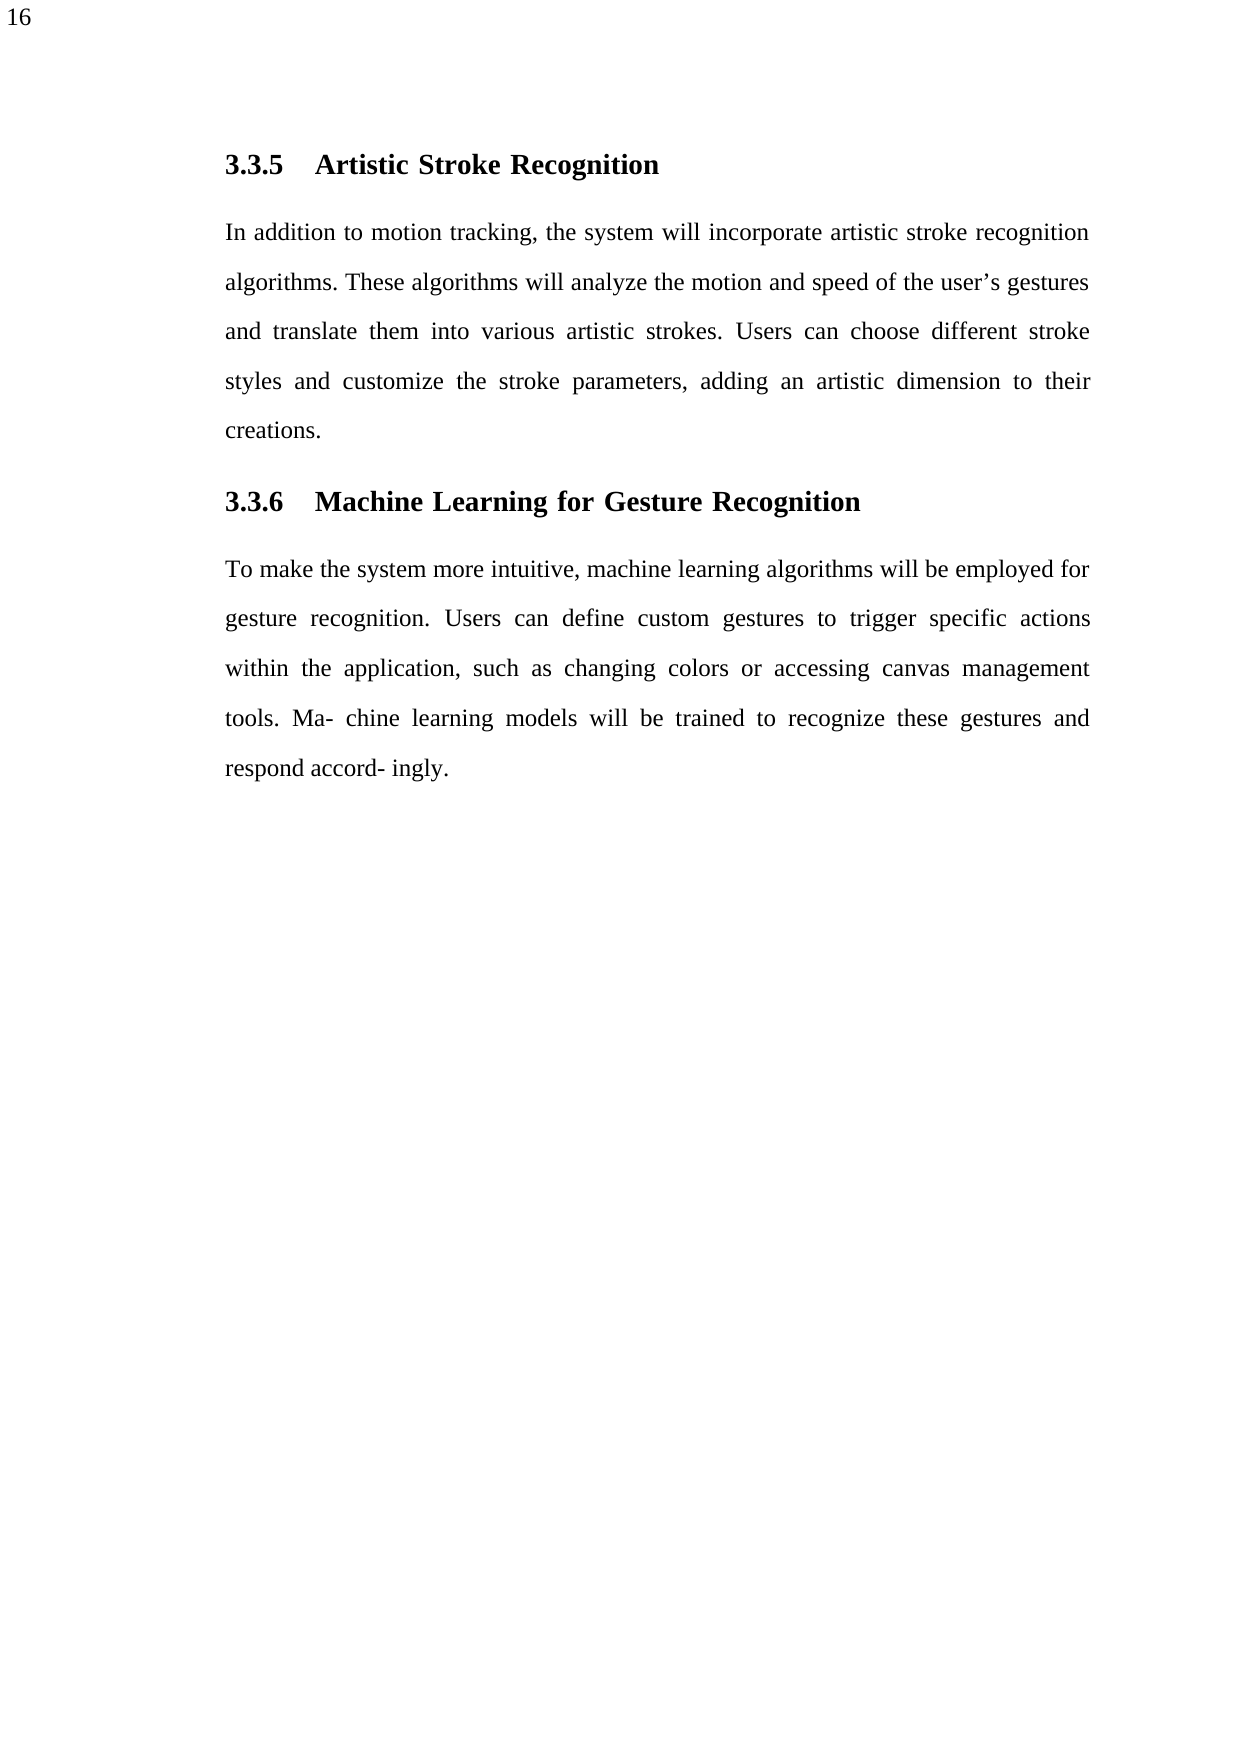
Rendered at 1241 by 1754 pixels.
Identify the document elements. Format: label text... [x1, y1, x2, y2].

text In addition to motion tracking, the system will incorporate artistic stroke recognition algorithms. These algorithms will analyze the motion and speed of the user’s gestures and translate them into various artistic strokes. Users can choose different stroke styles and customize the stroke parameters, adding an artistic dimension to their creations. [225, 217, 1090, 444]
subtitle Machine Learning for Gesture Recognition [225, 484, 1126, 518]
subtitle Artistic Stroke Recognition [225, 147, 1126, 181]
text To make the system more intuitive, machine learning algorithms will be employed for gesture recognition. Users can define custom gestures to trigger specific actions within the application, such as changing colors or accessing canvas management tools. Ma- chine learning models will be trained to recognize these gestures and respond accord- ingly. [225, 554, 1090, 781]
